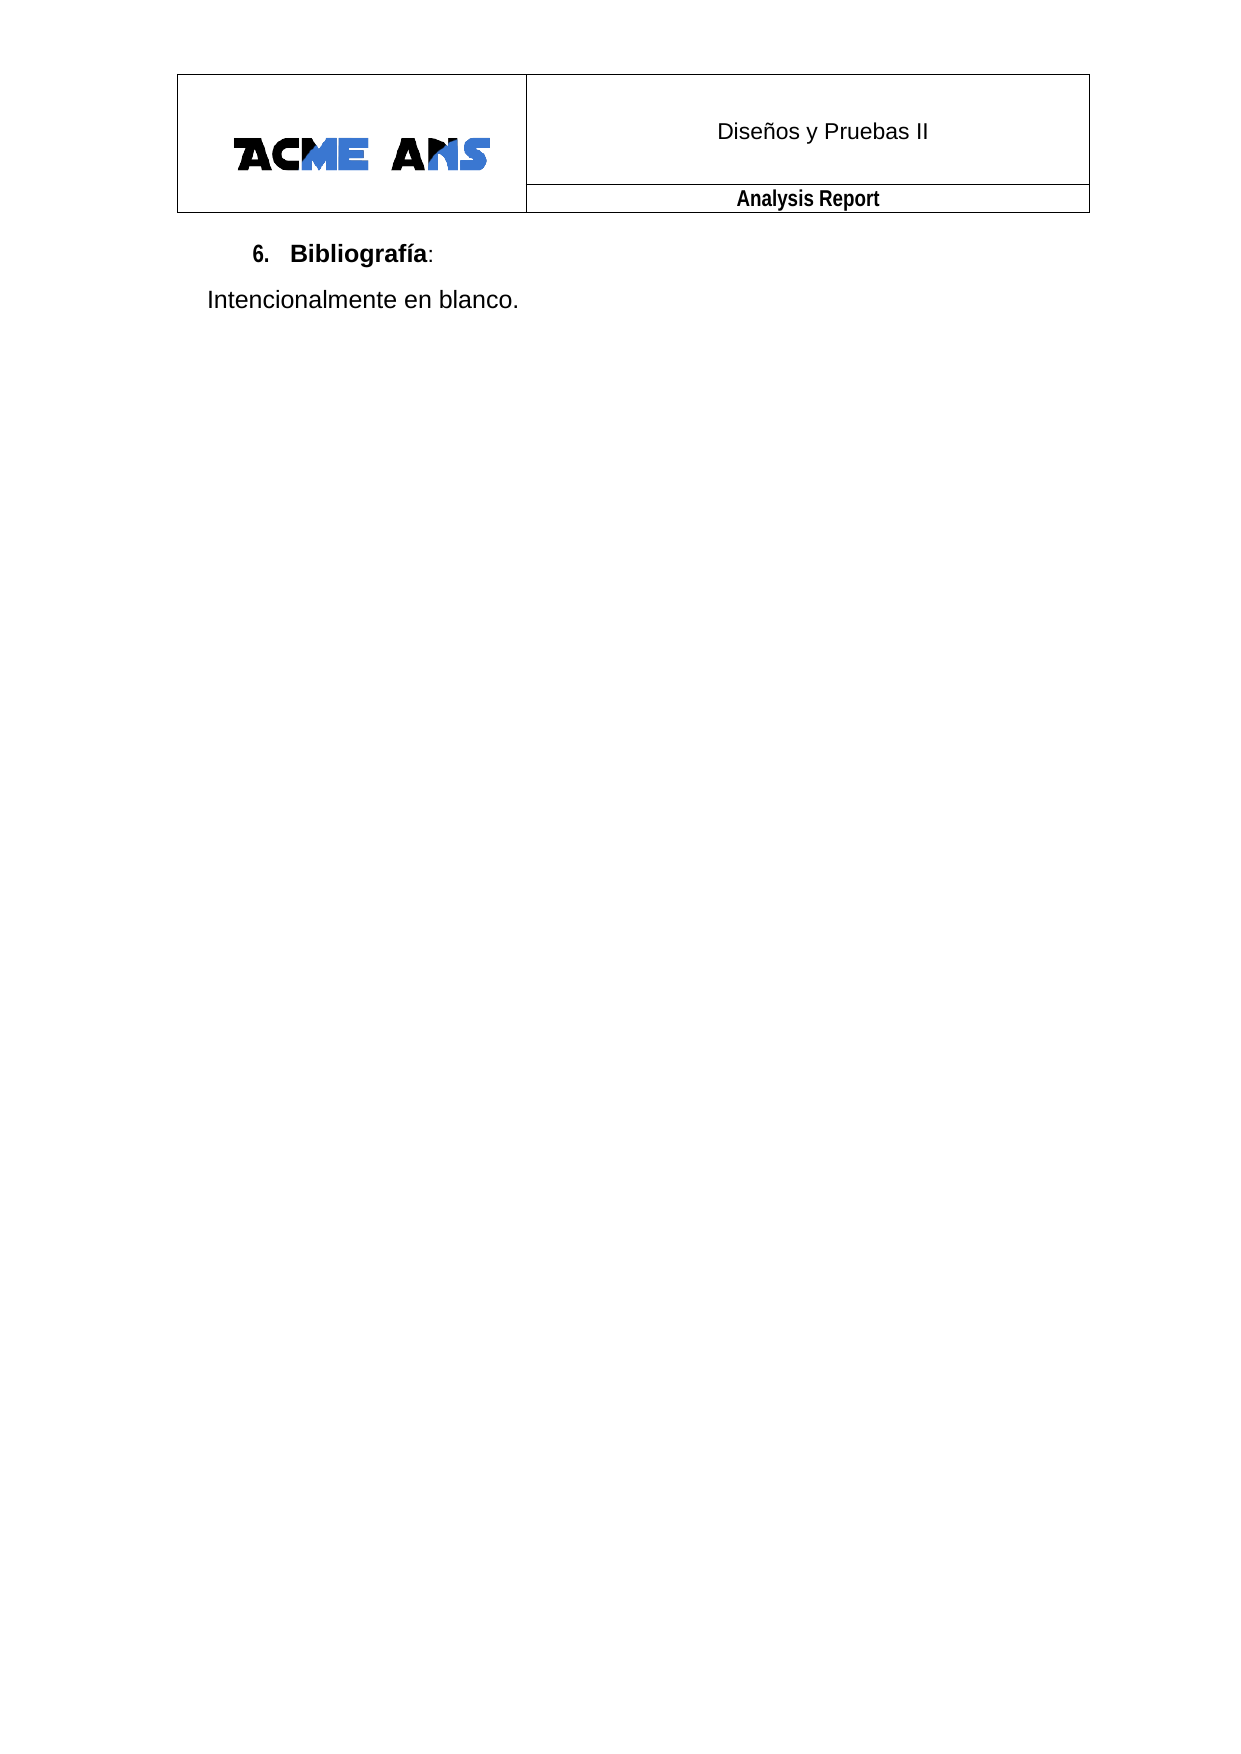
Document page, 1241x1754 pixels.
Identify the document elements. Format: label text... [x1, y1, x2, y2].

subtitle Bibliografía: [252, 239, 1063, 268]
picture [218, 104, 516, 183]
text Intencionalmente en blanco. [177, 284, 1063, 313]
